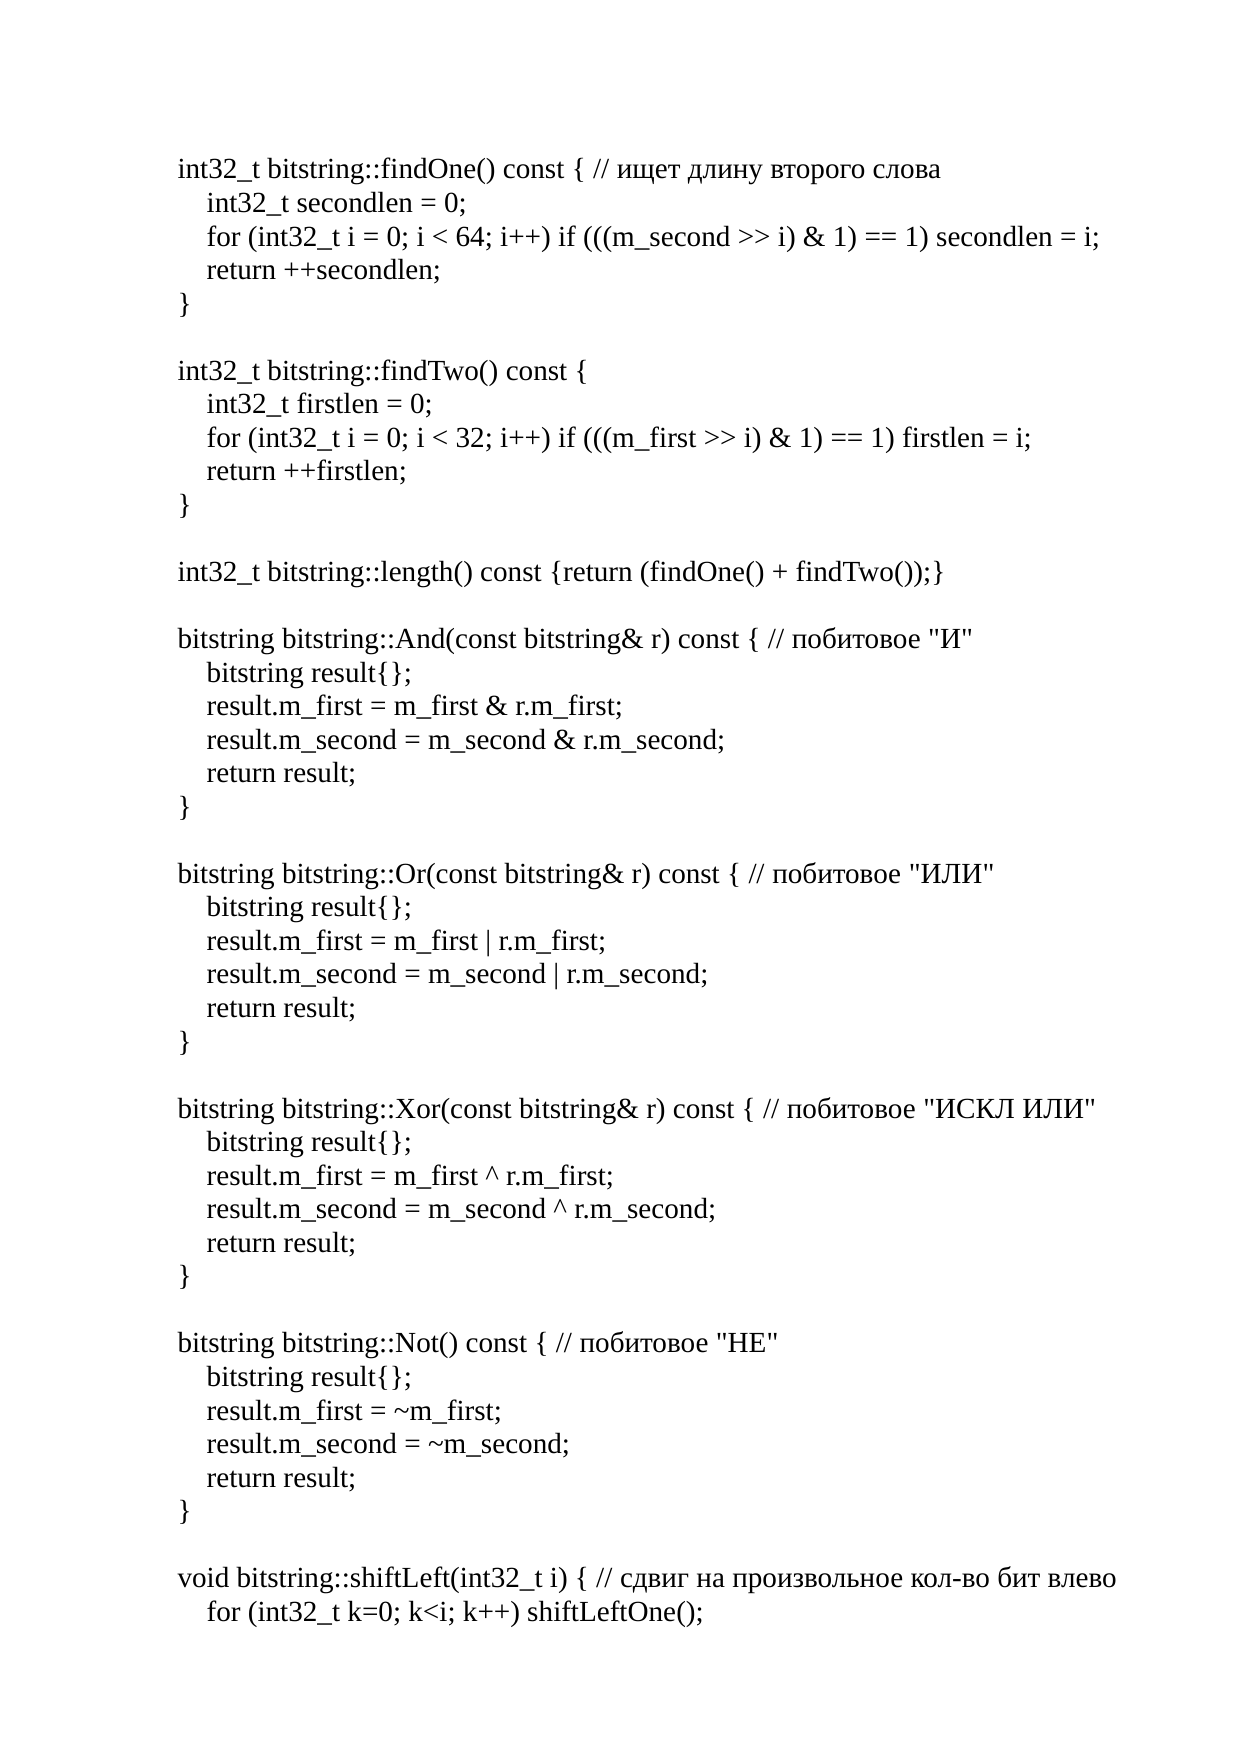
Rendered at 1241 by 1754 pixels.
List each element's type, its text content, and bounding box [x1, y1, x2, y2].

text int32_t bitstring::length() const {return (findOne() + findTwo());} [177, 554, 1152, 588]
text result.m_first = ~m_first; [177, 1393, 1152, 1426]
text void bitstring::shiftLeft(int32_t i) { // сдвиг на произвольное кол-во бит влево [177, 1560, 1152, 1594]
text result.m_second = m_second | r.m_second; [177, 957, 1152, 990]
text int32_t firstlen = 0; [177, 386, 1152, 420]
text result.m_second = m_second ^ r.m_second; [177, 1191, 1152, 1225]
text int32_t bitstring::findTwo() const { [177, 353, 1152, 386]
text result.m_second = ~m_second; [177, 1426, 1152, 1460]
text return result; [177, 1225, 1152, 1258]
text result.m_first = m_first ^ r.m_first; [177, 1158, 1152, 1191]
text bitstring bitstring::Xor(const bitstring& r) const { // побитовое "ИСКЛ ИЛИ" [177, 1091, 1152, 1124]
text result.m_first = m_first & r.m_first; [177, 688, 1152, 722]
text int32_t bitstring::findOne() const { // ищет длину второго слова [177, 152, 1152, 185]
text bitstring bitstring::Not() const { // побитовое "НЕ" [177, 1326, 1152, 1359]
text return ++secondlen; [177, 252, 1152, 286]
text return result; [177, 990, 1152, 1024]
text for (int32_t k=0; k<i; k++) shiftLeftOne(); [177, 1594, 1152, 1627]
text for (int32_t i = 0; i < 32; i++) if (((m_first >> i) & 1) == 1) firstlen = i; [177, 420, 1152, 453]
text return ++firstlen; [177, 453, 1152, 487]
text result.m_second = m_second & r.m_second; [177, 722, 1152, 755]
text bitstring bitstring::Or(const bitstring& r) const { // побитовое "ИЛИ" [177, 856, 1152, 889]
text } [177, 1493, 1152, 1527]
text } [177, 789, 1152, 822]
text for (int32_t i = 0; i < 64; i++) if (((m_second >> i) & 1) == 1) secondlen = i; [177, 219, 1152, 252]
text } [177, 1024, 1152, 1057]
text } [177, 286, 1152, 319]
text bitstring result{}; [177, 1359, 1152, 1393]
text result.m_first = m_first | r.m_first; [177, 923, 1152, 957]
text bitstring result{}; [177, 889, 1152, 923]
text } [177, 487, 1152, 521]
text bitstring result{}; [177, 655, 1152, 688]
text } [177, 1258, 1152, 1292]
text int32_t secondlen = 0; [177, 185, 1152, 219]
text return result; [177, 1460, 1152, 1493]
text bitstring result{}; [177, 1124, 1152, 1158]
text bitstring bitstring::And(const bitstring& r) const { // побитовое "И" [177, 621, 1152, 655]
text return result; [177, 755, 1152, 789]
